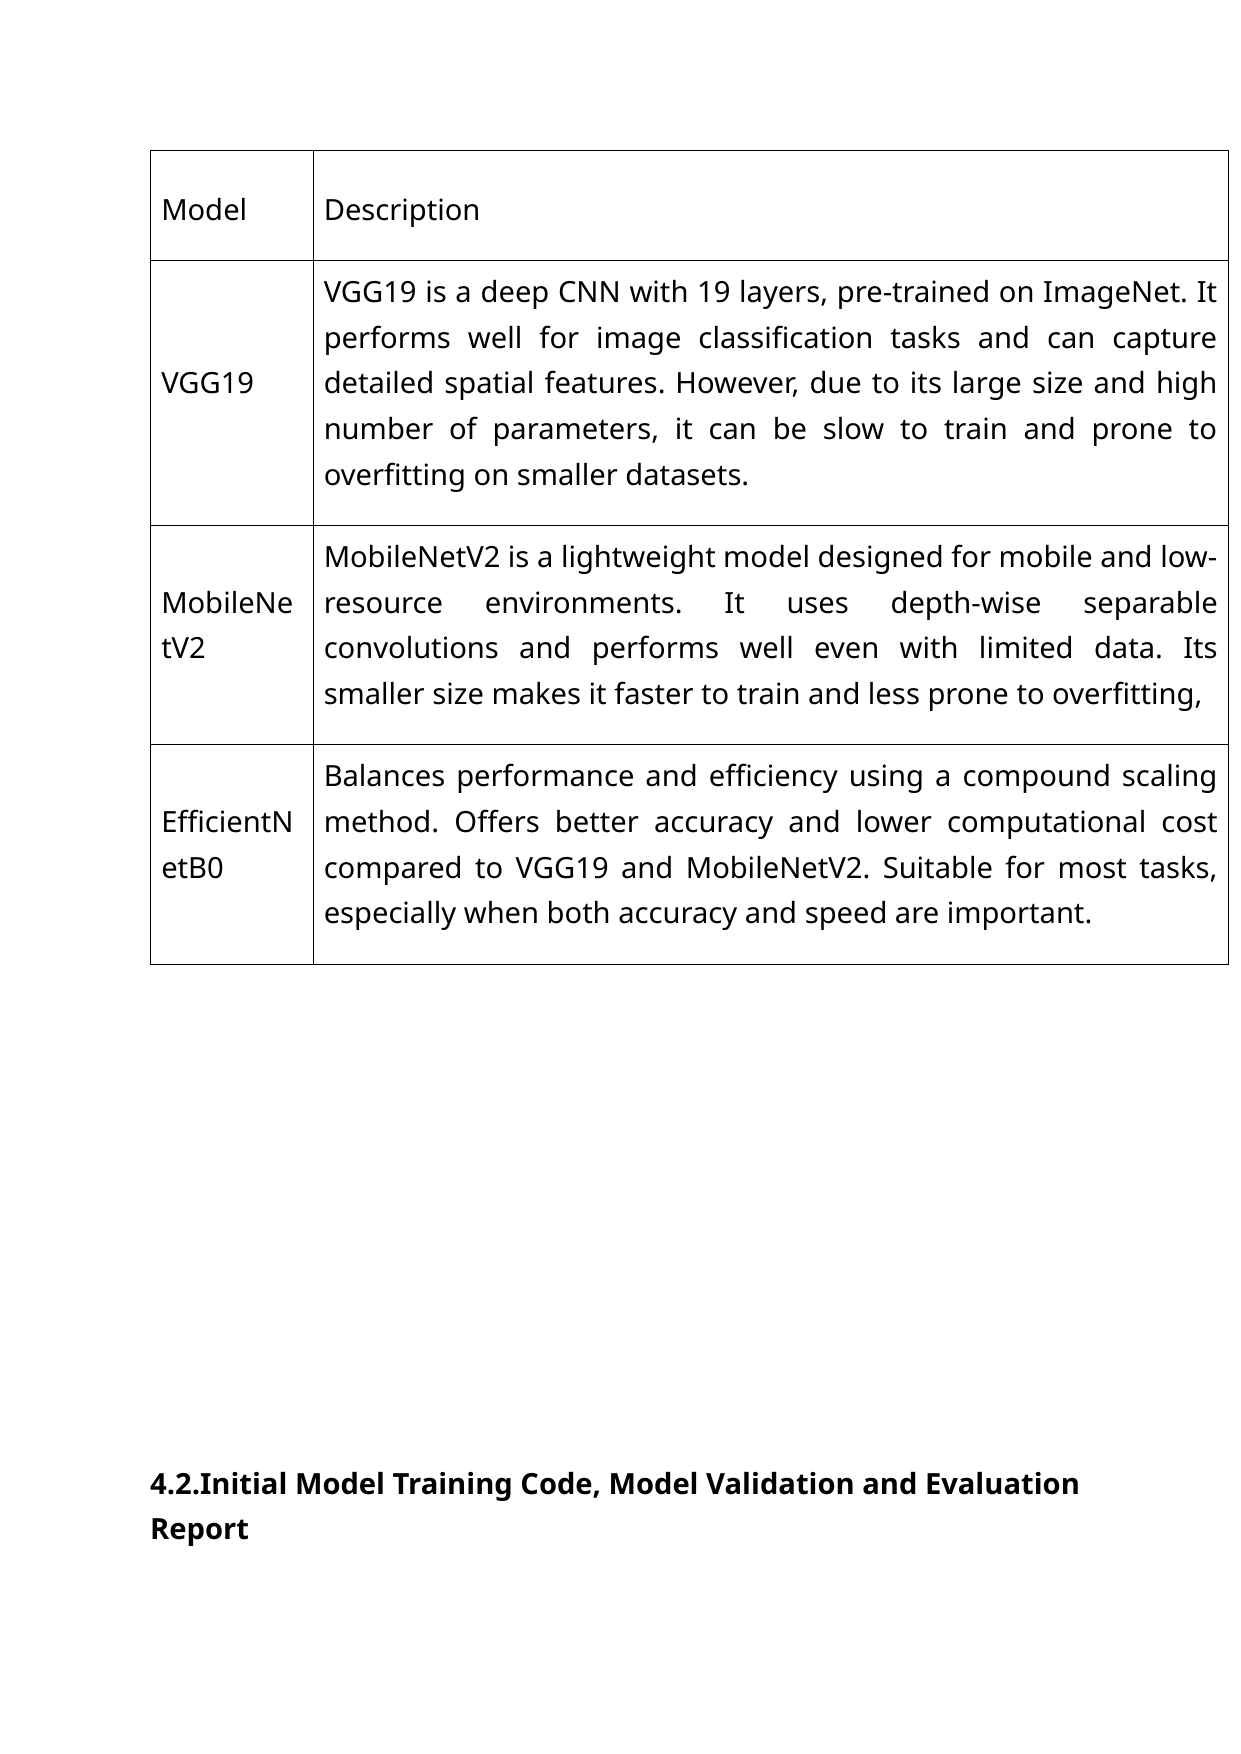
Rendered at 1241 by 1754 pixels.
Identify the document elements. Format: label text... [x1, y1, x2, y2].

table_header Model [151, 151, 313, 260]
text 4.2.Initial Model Training Code, Model Validation and Evaluation Report [150, 1463, 1090, 1548]
table_cell VGG19 is a deep CNN with 19 layers, pre-trained on ImageNet. It performs well for image classification tasks and can capture detailed spatial features. However, due to its large size and high number of parameters, it can be slow to train and prone to overfitting on smaller datasets. [314, 261, 1228, 525]
table_cell EfficientNetB0 [151, 745, 313, 964]
table_cell Balances performance and efficiency using a compound scaling method. Offers better accuracy and lower computational cost compared to VGG19 and MobileNetV2. Suitable for most tasks, especially when both accuracy and speed are important. [314, 745, 1228, 964]
table_cell MobileNetV2 is a lightweight model designed for mobile and low-resource environments. It uses depth-wise separable convolutions and performs well even with limited data. Its smaller size makes it faster to train and less prone to overfitting, [314, 526, 1228, 744]
table_cell MobileNetV2 [151, 526, 313, 744]
table_cell VGG19 [151, 261, 313, 525]
table_header Description [314, 151, 1228, 260]
